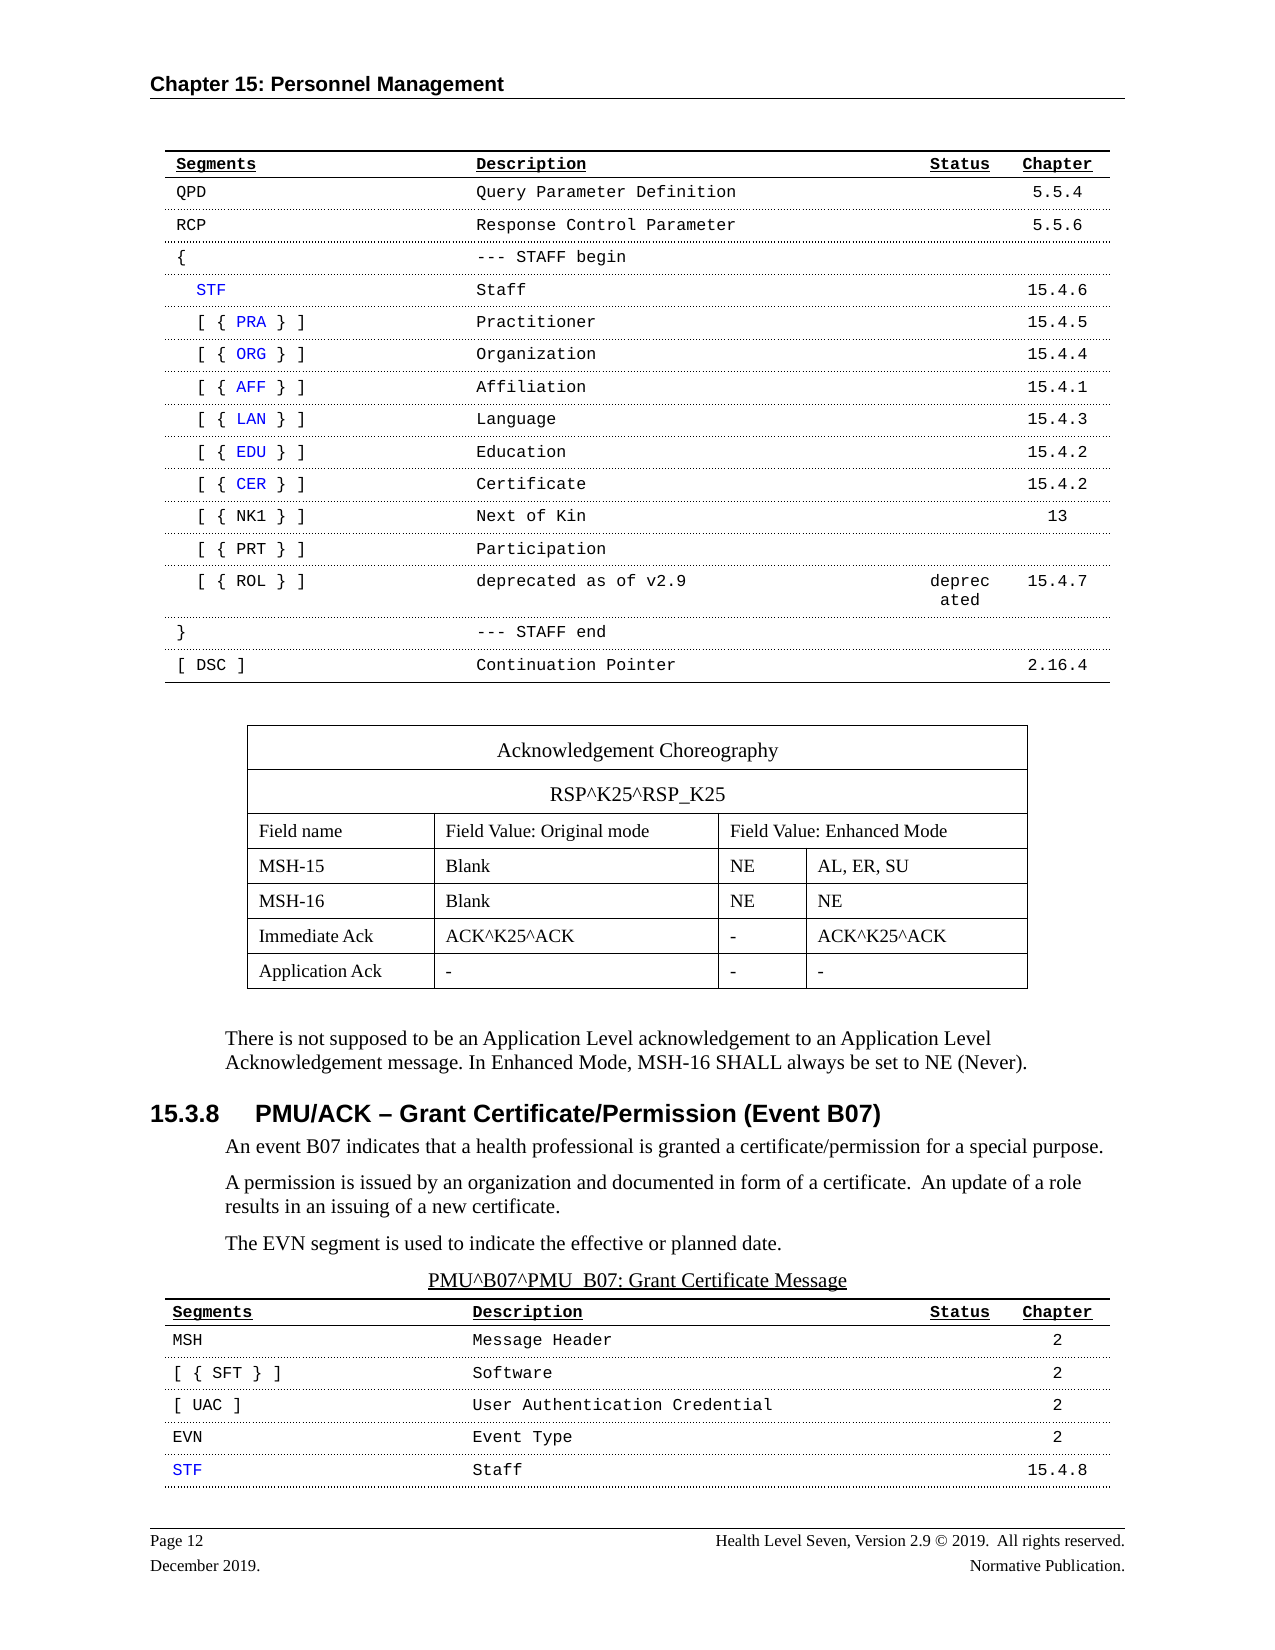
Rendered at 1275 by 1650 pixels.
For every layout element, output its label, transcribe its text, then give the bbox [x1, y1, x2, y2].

table_cell [915, 241, 1005, 274]
table_cell Field Value: Enhanced Mode [719, 814, 1027, 848]
table_cell [915, 371, 1005, 403]
table_cell [ DSC ] [165, 649, 465, 681]
table_header Status [915, 1300, 1005, 1324]
table_cell [ { NK1 } ] [165, 501, 465, 533]
table_cell EVN [165, 1422, 465, 1454]
text There is not supposed to be an Application Level acknowledgement to an Application Level Acknowledgement message. In Enhanced Mode, MSH-16 SHALL always be set to NE (Never). [225, 1026, 1125, 1074]
table_cell Immediate Ack [248, 919, 434, 953]
table_cell MSH-16 [248, 884, 434, 918]
table_cell [915, 274, 1005, 306]
subtitle PMU/ACK – Grant Certificate/Permission (Event B07) [150, 1099, 1125, 1127]
table_cell --- STAFF end [465, 617, 915, 649]
table_cell 15.4.5 [1005, 306, 1110, 339]
table_header Chapter [1005, 152, 1110, 177]
table_cell Education [465, 436, 915, 468]
table_cell 15.4.8 [1005, 1454, 1110, 1486]
table_cell 5.5.6 [1005, 209, 1110, 241]
table_cell Organization [465, 339, 915, 371]
table_cell [1005, 241, 1110, 274]
table_cell [915, 501, 1005, 533]
table_cell STF [165, 274, 465, 306]
text The EVN segment is used to indicate the effective or planned date. [225, 1231, 1125, 1255]
table_cell RSP^K25^RSP_K25 [248, 770, 1027, 812]
table_cell [915, 436, 1005, 468]
table_cell - [435, 954, 718, 988]
table_cell Field name [248, 814, 434, 848]
table_cell RCP [165, 209, 465, 241]
table_cell [ { ROL } ] [165, 565, 465, 617]
table_cell NE [719, 884, 806, 918]
table_cell AL, ER, SU [807, 849, 1027, 883]
table_header Description [465, 1300, 915, 1324]
table_cell [915, 1326, 1005, 1357]
table_cell Application Ack [248, 954, 434, 988]
table_cell Software [465, 1357, 915, 1389]
table_cell [ { LAN } ] [165, 404, 465, 436]
table_cell [915, 1422, 1005, 1454]
table_header Acknowledgement Choreography [248, 726, 1027, 769]
table_cell 15.4.4 [1005, 339, 1110, 371]
table_cell [ { PRA } ] [165, 306, 465, 339]
table_cell Next of Kin [465, 501, 915, 533]
table_cell - [719, 954, 806, 988]
table_cell Practitioner [465, 306, 915, 339]
table_cell 13 [1005, 501, 1110, 533]
table_cell 2 [1005, 1326, 1110, 1357]
table_cell Certificate [465, 468, 915, 501]
table_cell [915, 468, 1005, 501]
table_cell Staff [465, 1454, 915, 1486]
table_cell Blank [435, 849, 718, 883]
table_cell [ { PRT } ] [165, 533, 465, 565]
table_cell [ { SFT } ] [165, 1357, 465, 1389]
table_cell ACK^K25^ACK [807, 919, 1027, 953]
text An event B07 indicates that a health professional is granted a certificate/permission for a special purpose. [225, 1134, 1125, 1158]
table_cell 15.4.2 [1005, 436, 1110, 468]
table_cell 2 [1005, 1357, 1110, 1389]
table_cell [915, 617, 1005, 649]
table_cell 2 [1005, 1422, 1110, 1454]
table_header Segments [165, 152, 465, 177]
table_cell [1005, 617, 1110, 649]
table_cell Field Value: Original mode [435, 814, 718, 848]
table_cell { [165, 241, 465, 274]
table_cell [915, 306, 1005, 339]
table_cell Language [465, 404, 915, 436]
table_cell 15.4.7 [1005, 565, 1110, 617]
table_header Description [465, 152, 915, 177]
table_cell Participation [465, 533, 915, 565]
table_header Status [915, 152, 1005, 177]
table_cell [ { EDU } ] [165, 436, 465, 468]
table_cell - [719, 919, 806, 953]
table_cell MSH-15 [248, 849, 434, 883]
table_cell [915, 404, 1005, 436]
table_cell 15.4.6 [1005, 274, 1110, 306]
table_cell ACK^K25^ACK [435, 919, 718, 953]
table_cell Continuation Pointer [465, 649, 915, 681]
table_cell MSH [165, 1326, 465, 1357]
table_cell [915, 533, 1005, 565]
table_cell 15.4.3 [1005, 404, 1110, 436]
table_cell deprecated as of v2.9 [465, 565, 915, 617]
table_cell [915, 1454, 1005, 1486]
table_cell [915, 1389, 1005, 1422]
text A permission is issued by an organization and documented in form of a certificate. An update of a role results in an issuing of a new certificate. [225, 1170, 1125, 1218]
table_cell Event Type [465, 1422, 915, 1454]
table_cell [ { ORG } ] [165, 339, 465, 371]
table_cell 2 [1005, 1389, 1110, 1422]
table_cell 5.5.4 [1005, 178, 1110, 209]
table_cell [915, 178, 1005, 209]
table_cell Message Header [465, 1326, 915, 1357]
table_cell 2.16.4 [1005, 649, 1110, 681]
table_cell STF [165, 1454, 465, 1486]
table_cell deprecated [915, 565, 1005, 617]
table_cell [915, 209, 1005, 241]
table_cell - [807, 954, 1027, 988]
table_cell [915, 339, 1005, 371]
table_cell 15.4.2 [1005, 468, 1110, 501]
table_cell Query Parameter Definition [465, 178, 915, 209]
table_cell --- STAFF begin [465, 241, 915, 274]
table_cell [1005, 533, 1110, 565]
table_cell Blank [435, 884, 718, 918]
table_cell [ { CER } ] [165, 468, 465, 501]
table_cell QPD [165, 178, 465, 209]
table_cell Response Control Parameter [465, 209, 915, 241]
table_cell } [165, 617, 465, 649]
table_cell Affiliation [465, 371, 915, 403]
table_cell Staff [465, 274, 915, 306]
table_header Chapter [1005, 1300, 1110, 1324]
table_cell NE [807, 884, 1027, 918]
table_cell NE [719, 849, 806, 883]
table_cell [ UAC ] [165, 1389, 465, 1422]
table_cell [ { AFF } ] [165, 371, 465, 403]
text PMU^B07^PMU_B07: Grant Certificate Message [150, 1267, 1125, 1292]
table_cell [915, 649, 1005, 681]
table_header Segments [165, 1300, 465, 1324]
table_cell 15.4.1 [1005, 371, 1110, 403]
table_cell User Authentication Credential [465, 1389, 915, 1422]
table_cell [915, 1357, 1005, 1389]
